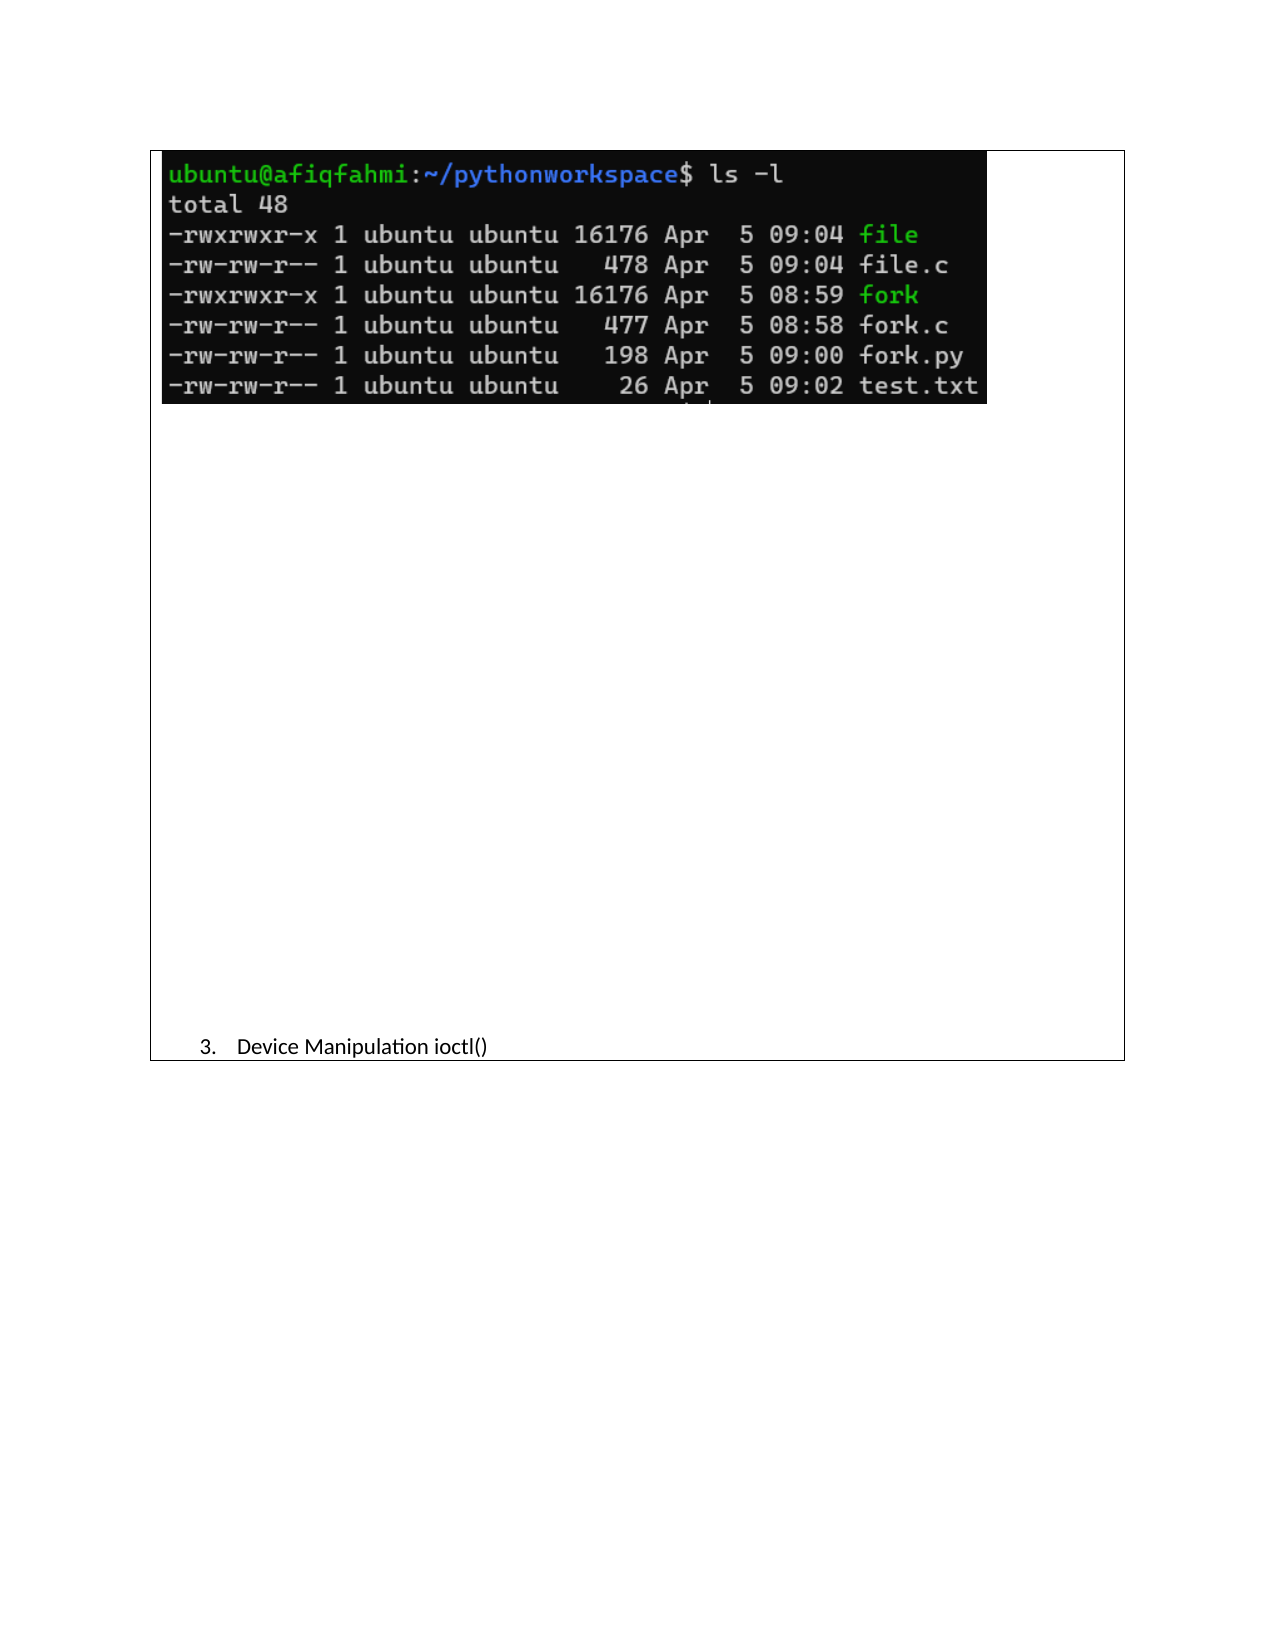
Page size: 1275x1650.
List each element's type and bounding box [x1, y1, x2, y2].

picture [161, 151, 987, 404]
table_header [151, 151, 1124, 1060]
